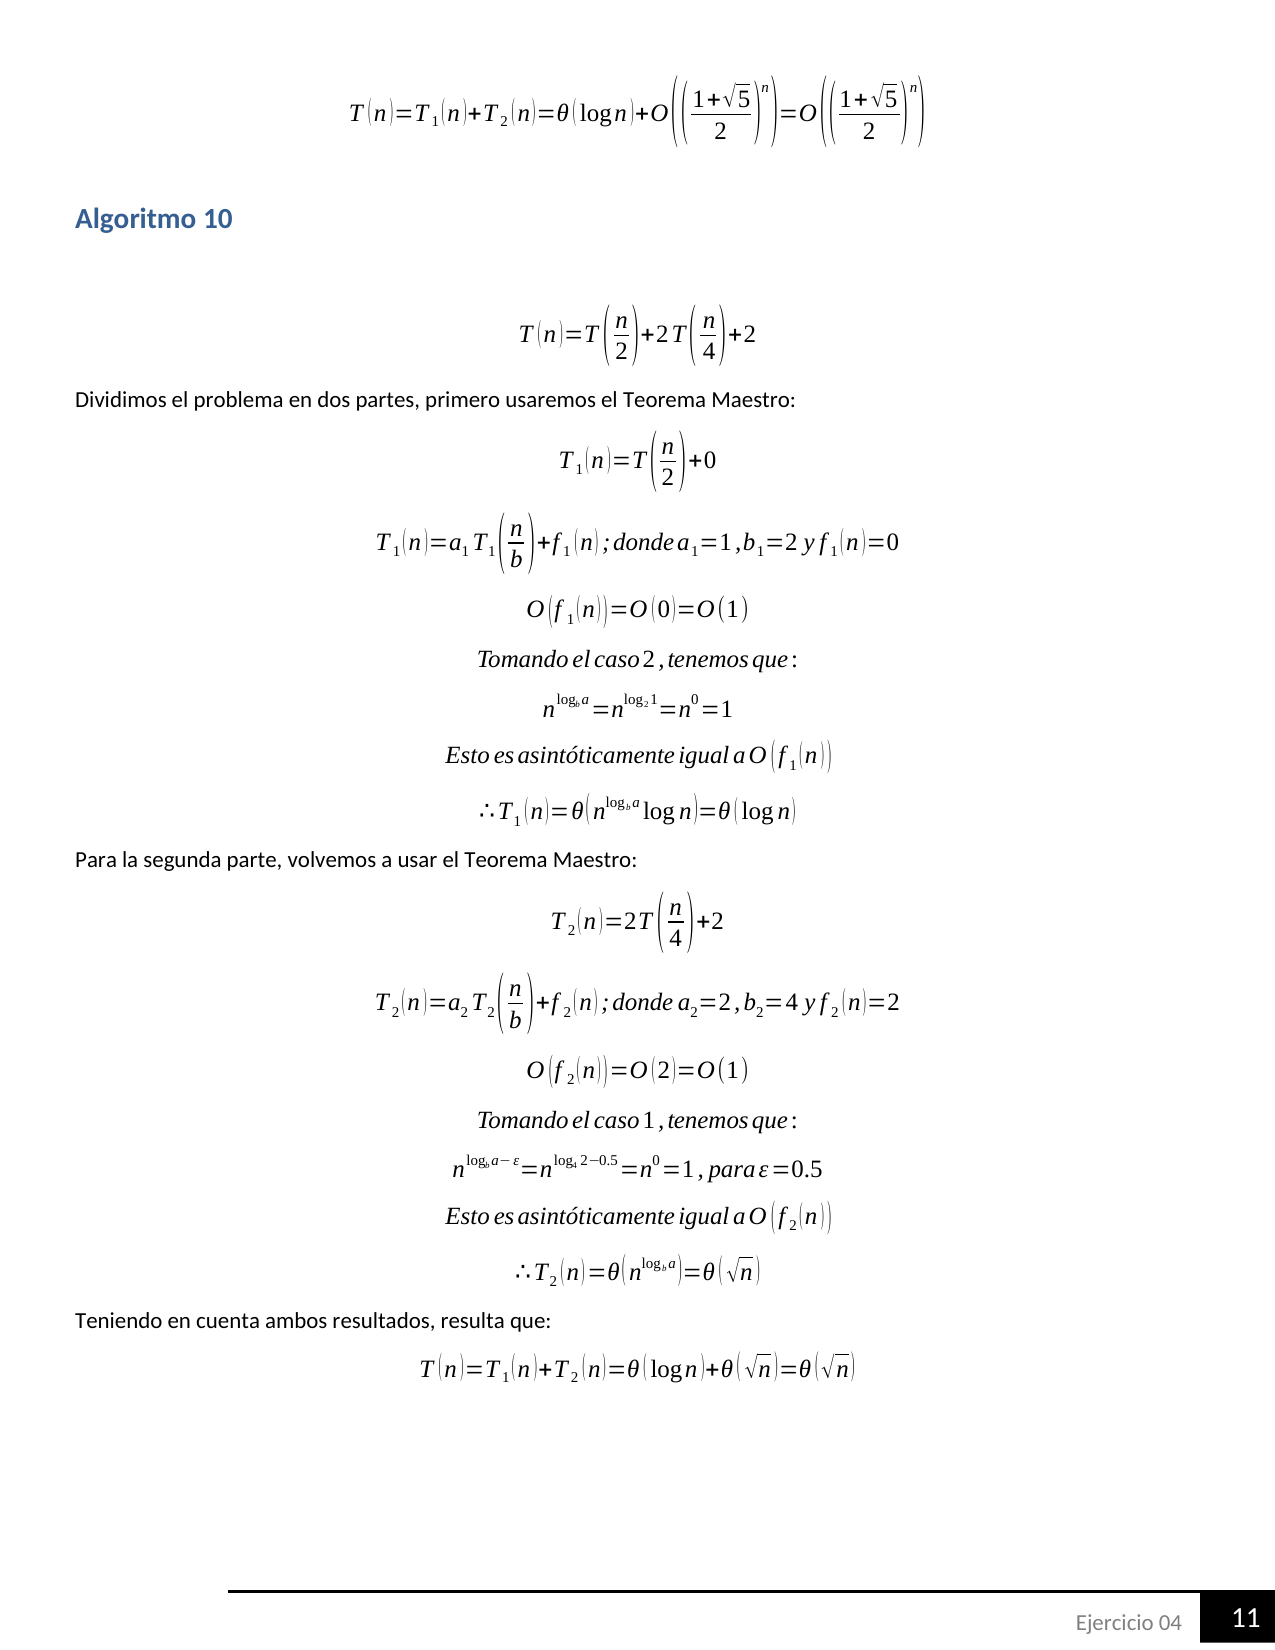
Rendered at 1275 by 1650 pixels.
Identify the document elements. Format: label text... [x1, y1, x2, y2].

text Dividimos el problema en dos partes, primero usaremos el Teorema Maestro: [75, 385, 1200, 413]
subtitle Algoritmo 10 [75, 200, 1200, 236]
text Para la segunda parte, volvemos a usar el Teorema Maestro: [75, 846, 1200, 873]
text Teniendo en cuenta ambos resultados, resulta que: [75, 1306, 1200, 1334]
